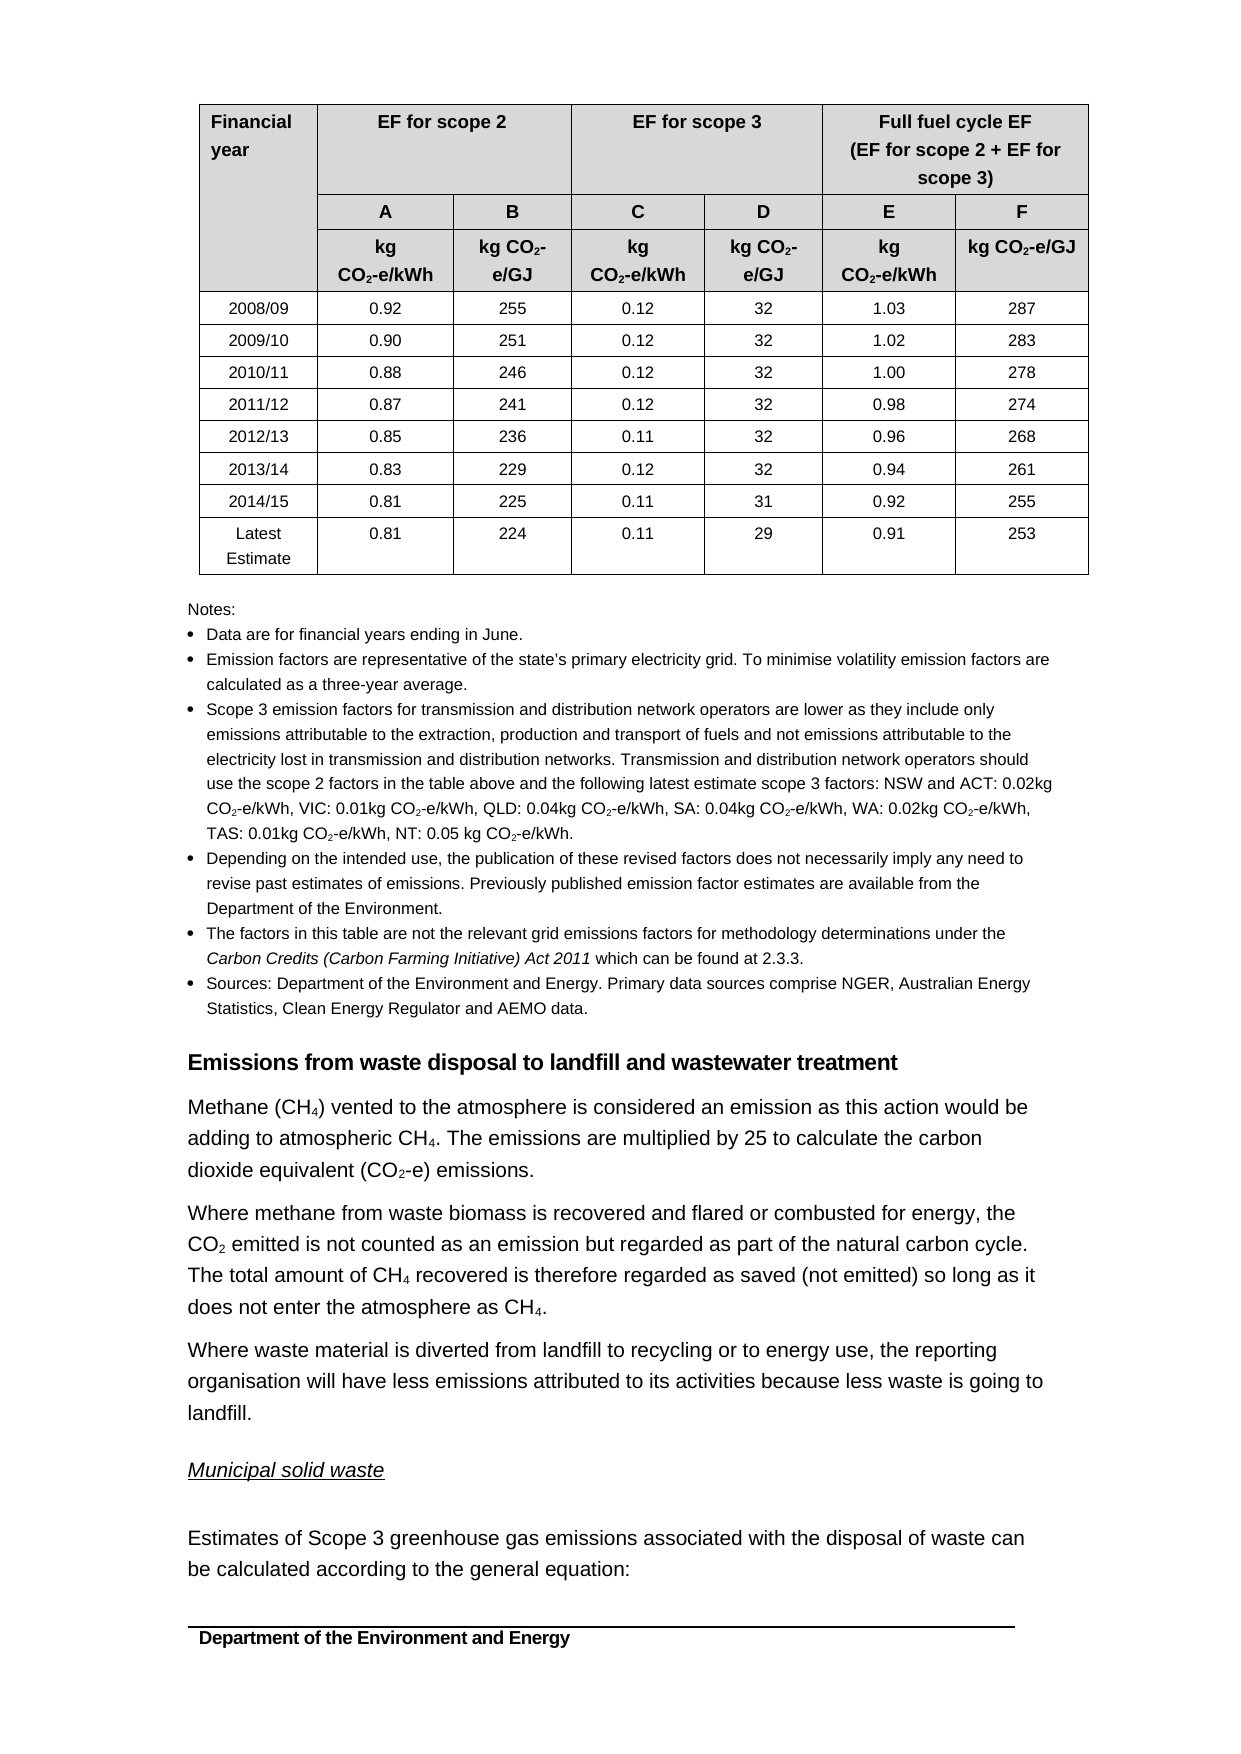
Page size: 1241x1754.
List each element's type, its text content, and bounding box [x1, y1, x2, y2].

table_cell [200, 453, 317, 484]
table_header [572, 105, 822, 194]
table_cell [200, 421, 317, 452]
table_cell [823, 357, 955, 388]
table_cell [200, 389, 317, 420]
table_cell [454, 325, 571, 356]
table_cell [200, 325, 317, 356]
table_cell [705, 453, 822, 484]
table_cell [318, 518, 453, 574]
text Depending on the intended use, the publication of these revised factors does not necessarily imply any need to revise past estimates of emissions. Previously published emission factor estimates are available from the Department of the Environment. [187, 849, 1053, 918]
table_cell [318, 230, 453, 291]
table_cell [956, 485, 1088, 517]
text Emission factors are representative of the state’s primary electricity grid. To minimise volatility emission factors are calculated as a three-year average. [187, 649, 1053, 694]
text Scope 3 emission factors for transmission and distribution network operators are lower as they include only emissions attributable to the extraction, production and transport of fuels and not emissions attributable to the electricity lost in transmission and distribution networks. Transmission and distribution network operators should use the scope 2 factors in the table above and the following latest estimate scope 3 factors: NSW and ACT: 0.02kg CO2-e/kWh, VIC: 0.01kg CO2-e/kWh, QLD: 0.04kg CO2-e/kWh, SA: 0.04kg CO2-e/kWh, WA: 0.02kg CO2-e/kWh, TAS: 0.01kg CO2-e/kWh, NT: 0.05 kg CO2-e/kWh. [187, 699, 1053, 843]
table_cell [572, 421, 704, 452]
text CO2 emitted is not counted as an emission but regarded as part of the natural carbon cycle. [187, 1232, 1053, 1256]
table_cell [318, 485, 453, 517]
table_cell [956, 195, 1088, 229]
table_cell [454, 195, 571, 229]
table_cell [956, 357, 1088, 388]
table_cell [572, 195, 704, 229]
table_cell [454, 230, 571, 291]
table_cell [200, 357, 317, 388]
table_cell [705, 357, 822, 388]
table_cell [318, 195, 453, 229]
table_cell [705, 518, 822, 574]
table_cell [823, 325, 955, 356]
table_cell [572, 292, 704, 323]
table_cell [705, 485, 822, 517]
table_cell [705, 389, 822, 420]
text Data are for financial years ending in June. [187, 624, 1053, 644]
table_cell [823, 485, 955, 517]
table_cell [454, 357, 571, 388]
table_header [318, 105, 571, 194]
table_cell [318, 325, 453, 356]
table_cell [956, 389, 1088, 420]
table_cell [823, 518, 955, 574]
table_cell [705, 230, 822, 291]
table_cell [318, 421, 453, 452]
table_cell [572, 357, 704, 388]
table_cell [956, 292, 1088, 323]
text Notes: [187, 599, 1053, 619]
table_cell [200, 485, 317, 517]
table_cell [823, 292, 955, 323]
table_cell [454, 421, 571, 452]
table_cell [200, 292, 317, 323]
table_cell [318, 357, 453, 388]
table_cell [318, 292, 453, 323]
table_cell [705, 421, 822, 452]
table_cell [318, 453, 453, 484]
text Where methane from waste biomass is recovered and flared or combusted for energy, the [187, 1201, 1053, 1225]
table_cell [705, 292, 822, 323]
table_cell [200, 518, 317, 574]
text Sources: Department of the Environment and Energy. Primary data sources comprise NGER, Australian Energy Statistics, Clean Energy Regulator and AEMO data. [187, 973, 1053, 1018]
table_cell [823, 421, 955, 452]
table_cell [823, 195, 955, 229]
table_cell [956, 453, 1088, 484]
text Estimates of Scope 3 greenhouse gas emissions associated with the disposal of waste can be calculated according to the general equation: [187, 1526, 1053, 1581]
text Municipal solid waste [187, 1458, 1053, 1482]
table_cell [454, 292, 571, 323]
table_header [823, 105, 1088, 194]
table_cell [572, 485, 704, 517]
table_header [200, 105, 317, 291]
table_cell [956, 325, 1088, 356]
subtitle Emissions from waste disposal to landfill and wastewater treatment [187, 1048, 1053, 1075]
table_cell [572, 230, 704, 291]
text Methane (CH4) vented to the atmosphere is considered an emission as this action would be adding to atmospheric CH4. The emissions are multiplied by 25 to calculate the carbon dioxide equivalent (CO2-e) emissions. [187, 1095, 1053, 1181]
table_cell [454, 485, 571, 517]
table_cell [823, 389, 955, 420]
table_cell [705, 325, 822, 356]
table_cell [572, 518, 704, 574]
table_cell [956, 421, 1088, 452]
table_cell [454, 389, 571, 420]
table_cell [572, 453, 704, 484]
text The factors in this table are not the relevant grid emissions factors for methodology determinations under the Carbon Credits (Carbon Farming Initiative) Act 2011 which can be found at 2.3.3. [187, 924, 1053, 968]
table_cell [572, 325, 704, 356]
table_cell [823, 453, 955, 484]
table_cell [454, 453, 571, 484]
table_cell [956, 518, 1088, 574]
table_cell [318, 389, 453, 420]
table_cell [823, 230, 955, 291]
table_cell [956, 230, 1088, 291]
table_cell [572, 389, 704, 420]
text The total amount of CH4 recovered is therefore regarded as saved (not emitted) so long as it does not enter the atmosphere as CH4. [187, 1263, 1053, 1318]
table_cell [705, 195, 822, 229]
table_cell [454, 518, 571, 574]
text Where waste material is diverted from landfill to recycling or to energy use, the reporting organisation will have less emissions attributed to its activities because less waste is going to landfill. [187, 1338, 1053, 1424]
